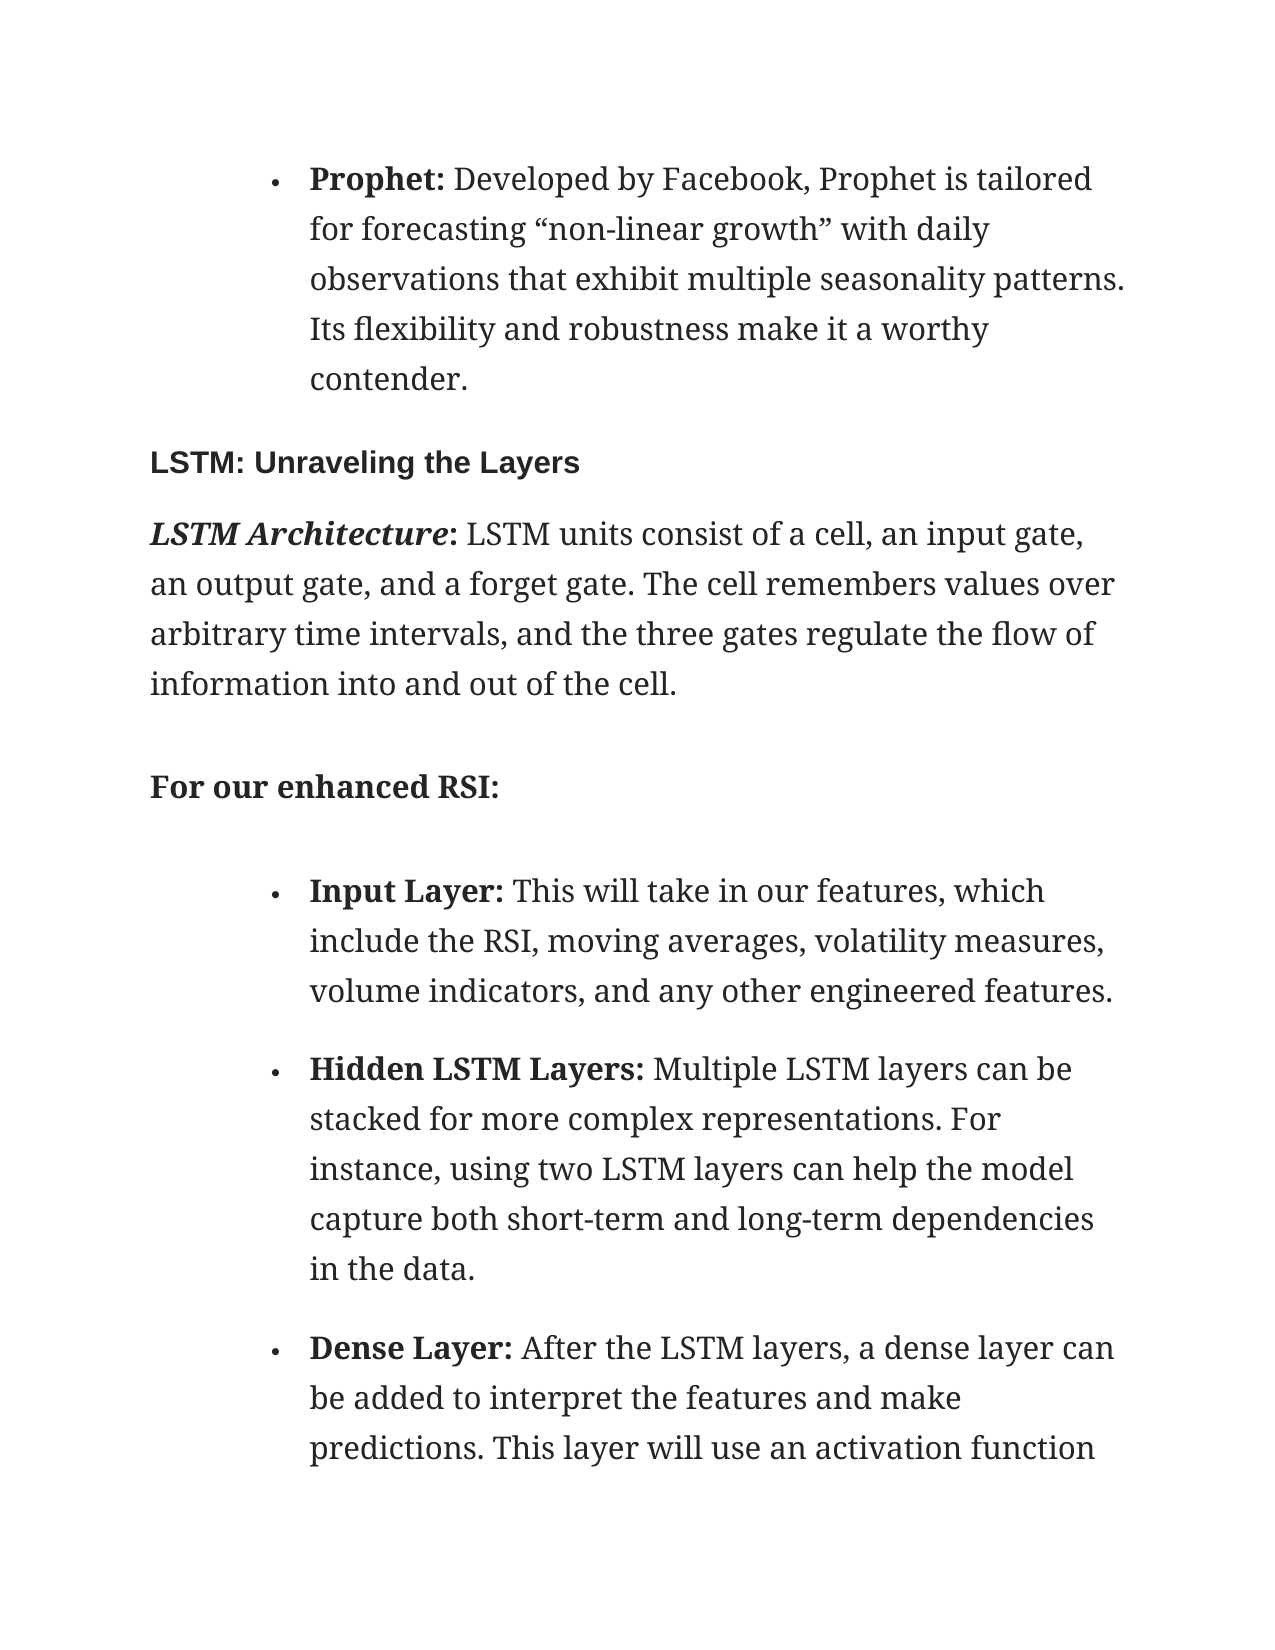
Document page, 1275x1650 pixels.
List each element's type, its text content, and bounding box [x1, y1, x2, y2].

list Prophet: Developed by Facebook, Prophet is tailored for forecasting “non-linear growth” with daily observations that exhibit multiple seasonality patterns. Its flexibility and robustness make it a worthy contender. [272, 150, 1125, 400]
text LSTM Architecture: LSTM units consist of a cell, an input gate, an output gate, and a forget gate. The cell remembers values over arbitrary time intervals, and the three gates regulate the flow of information into and out of the cell. [150, 504, 1125, 704]
text LSTM: Unraveling the Layers [150, 443, 1125, 481]
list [272, 1318, 1125, 1468]
list Input Layer: This will take in our features, which include the RSI, moving averages, volatility measures, volume indicators, and any other engineered features. [272, 861, 1125, 1011]
text For our enhanced RSI: [150, 758, 1125, 808]
list Hidden LSTM Layers: Multiple LSTM layers can be stacked for more complex representations. For instance, using two LSTM layers can help the model capture both short-term and long-term dependencies in the data. [272, 1040, 1125, 1290]
